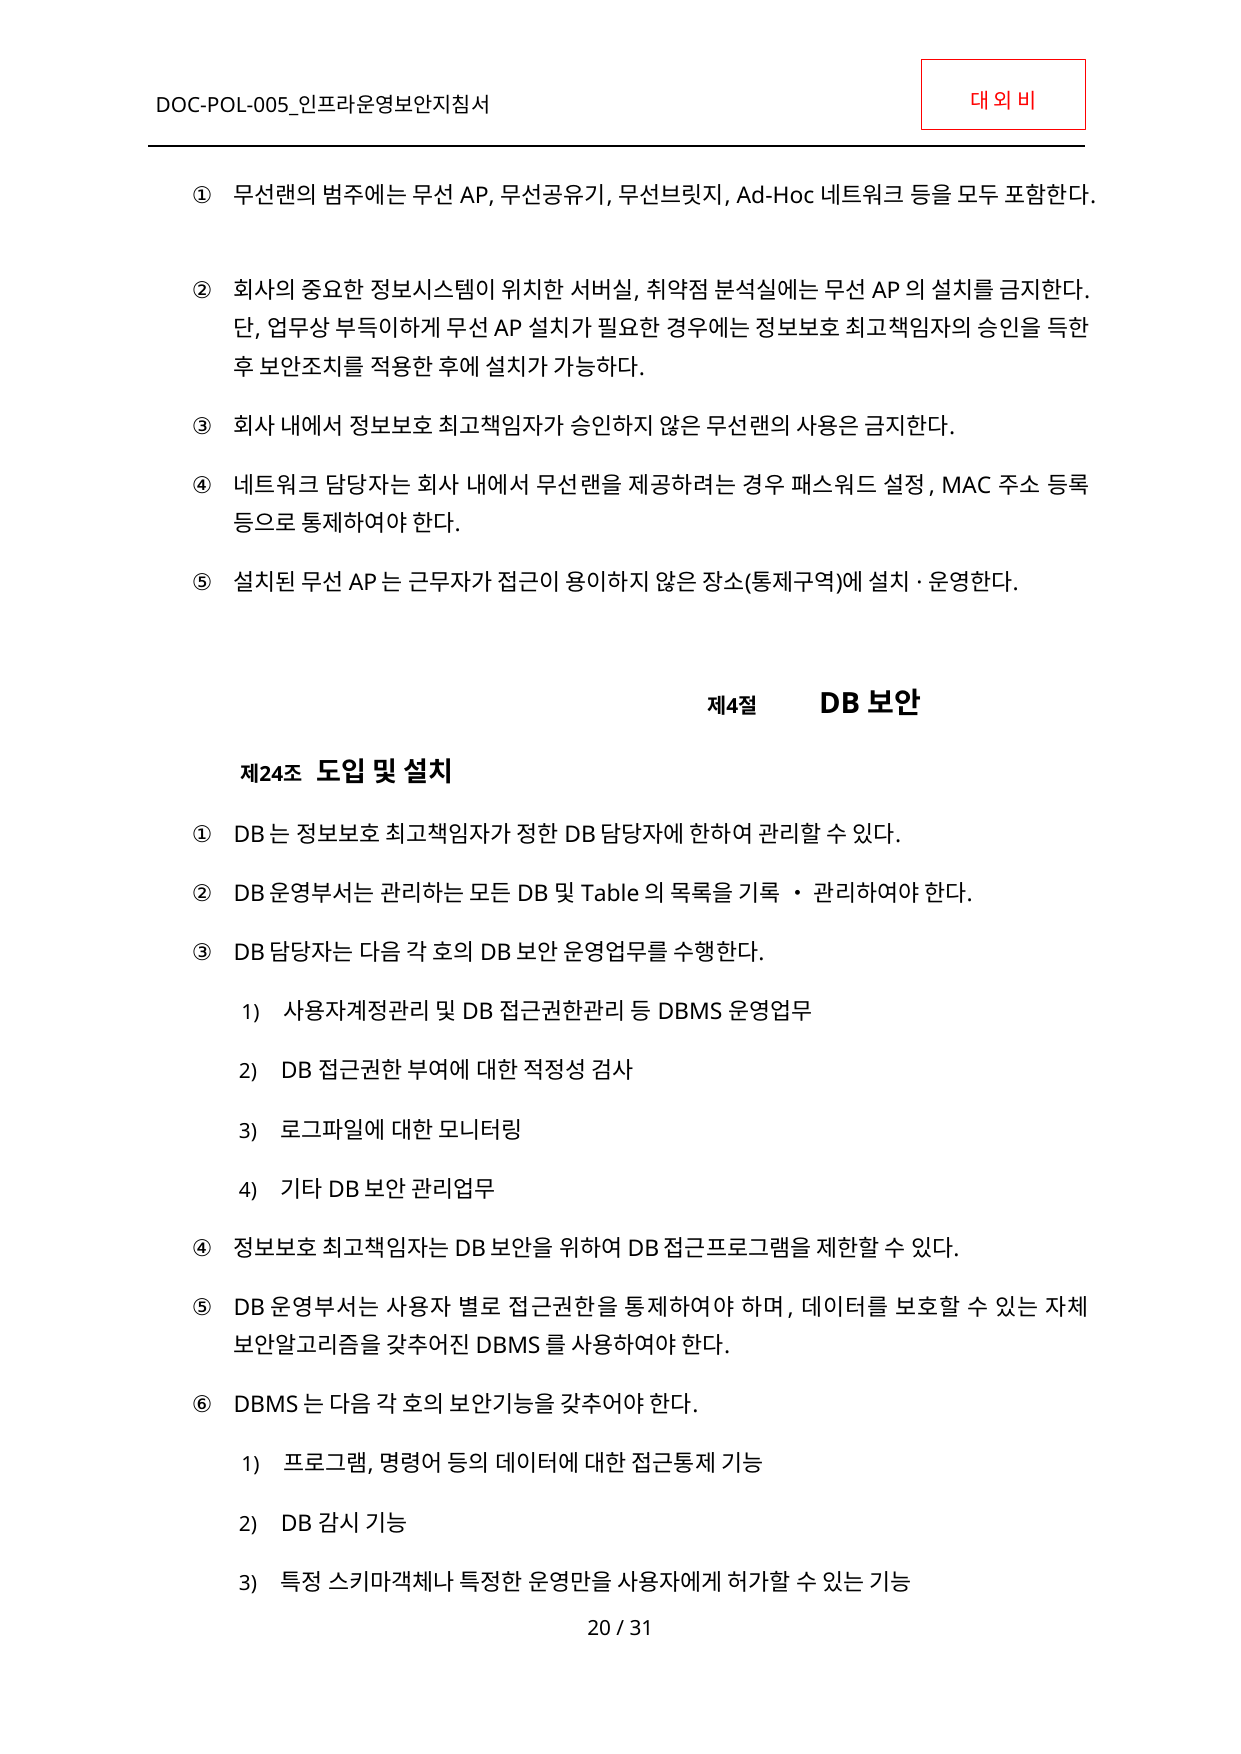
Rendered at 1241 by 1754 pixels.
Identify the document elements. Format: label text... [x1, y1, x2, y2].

list DB운영부서는 사용자 별로 접근권한을 통제하여야 하며, 데이터를 보호할 수 있는 자체 보안알고리즘을 갖추어진 DBMS를 사용하여야 한다. [192, 1289, 1090, 1360]
list 네트워크 담당자는 회사 내에서 무선랜을 제공하려는 경우 패스워드 설정, MAC 주소 등록 등으로 통제하여야 한다. [192, 467, 1090, 538]
list 무선랜의 범주에는 무선AP, 무선공유기, 무선브릿지, Ad-Hoc 네트워크 등을 모두 포함한다. [192, 177, 1090, 246]
list DB 접근권한 부여에 대한 적정성 검사 [239, 1052, 1090, 1086]
list DB운영부서는 관리하는 모든 DB 및 Table의 목록을 기록 • 관리하여야 한다. [192, 875, 1090, 908]
list 회사 내에서 정보보호 최고책임자가 승인하지 않은 무선랜의 사용은 금지한다. [192, 408, 1090, 441]
list 정보보호 최고책임자는 DB보안을 위하여 DB접근프로그램을 제한할 수 있다. [192, 1229, 1090, 1263]
list DBMS는 다음 각 호의 보안기능을 갖추어야 한다. [192, 1386, 1090, 1419]
list 기타 DB보안 관리업무 [239, 1170, 1090, 1204]
list DB 감시 기능 [239, 1504, 1090, 1538]
list 로그파일에 대한 모니터링 [239, 1111, 1090, 1145]
list DB는 정보보호 최고책임자가 정한 DB담당자에 한하여 관리할 수 있다. [192, 816, 1090, 849]
list 사용자계정관리 및 DB 접근권한관리 등 DBMS 운영업무 [241, 993, 1090, 1026]
list DB담당자는 다음 각 호의 DB보안 운영업무를 수행한다. [192, 934, 1090, 967]
list DB 보안 [475, 680, 1090, 722]
list 도입 및 설치 [139, 750, 1090, 789]
list 회사의 중요한 정보시스템이 위치한 서버실, 취약점 분석실에는 무선AP의 설치를 금지한다. 단, 업무상 부득이하게 무선AP 설치가 필요한 경우에는 정보보호 최고책임자의 승인을 득한 후 보안조치를 적용한 후에 설치가 가능하다. [192, 272, 1090, 382]
list 프로그램, 명령어 등의 데이터에 대한 접근통제 기능 [241, 1445, 1090, 1479]
list 설치된 무선AP는 근무자가 접근이 용이하지 않은 장소(통제구역)에 설치 · 운영한다. [192, 564, 1090, 597]
list 특정 스키마객체나 특정한 운영만을 사용자에게 허가할 수 있는 기능 [239, 1564, 1090, 1597]
